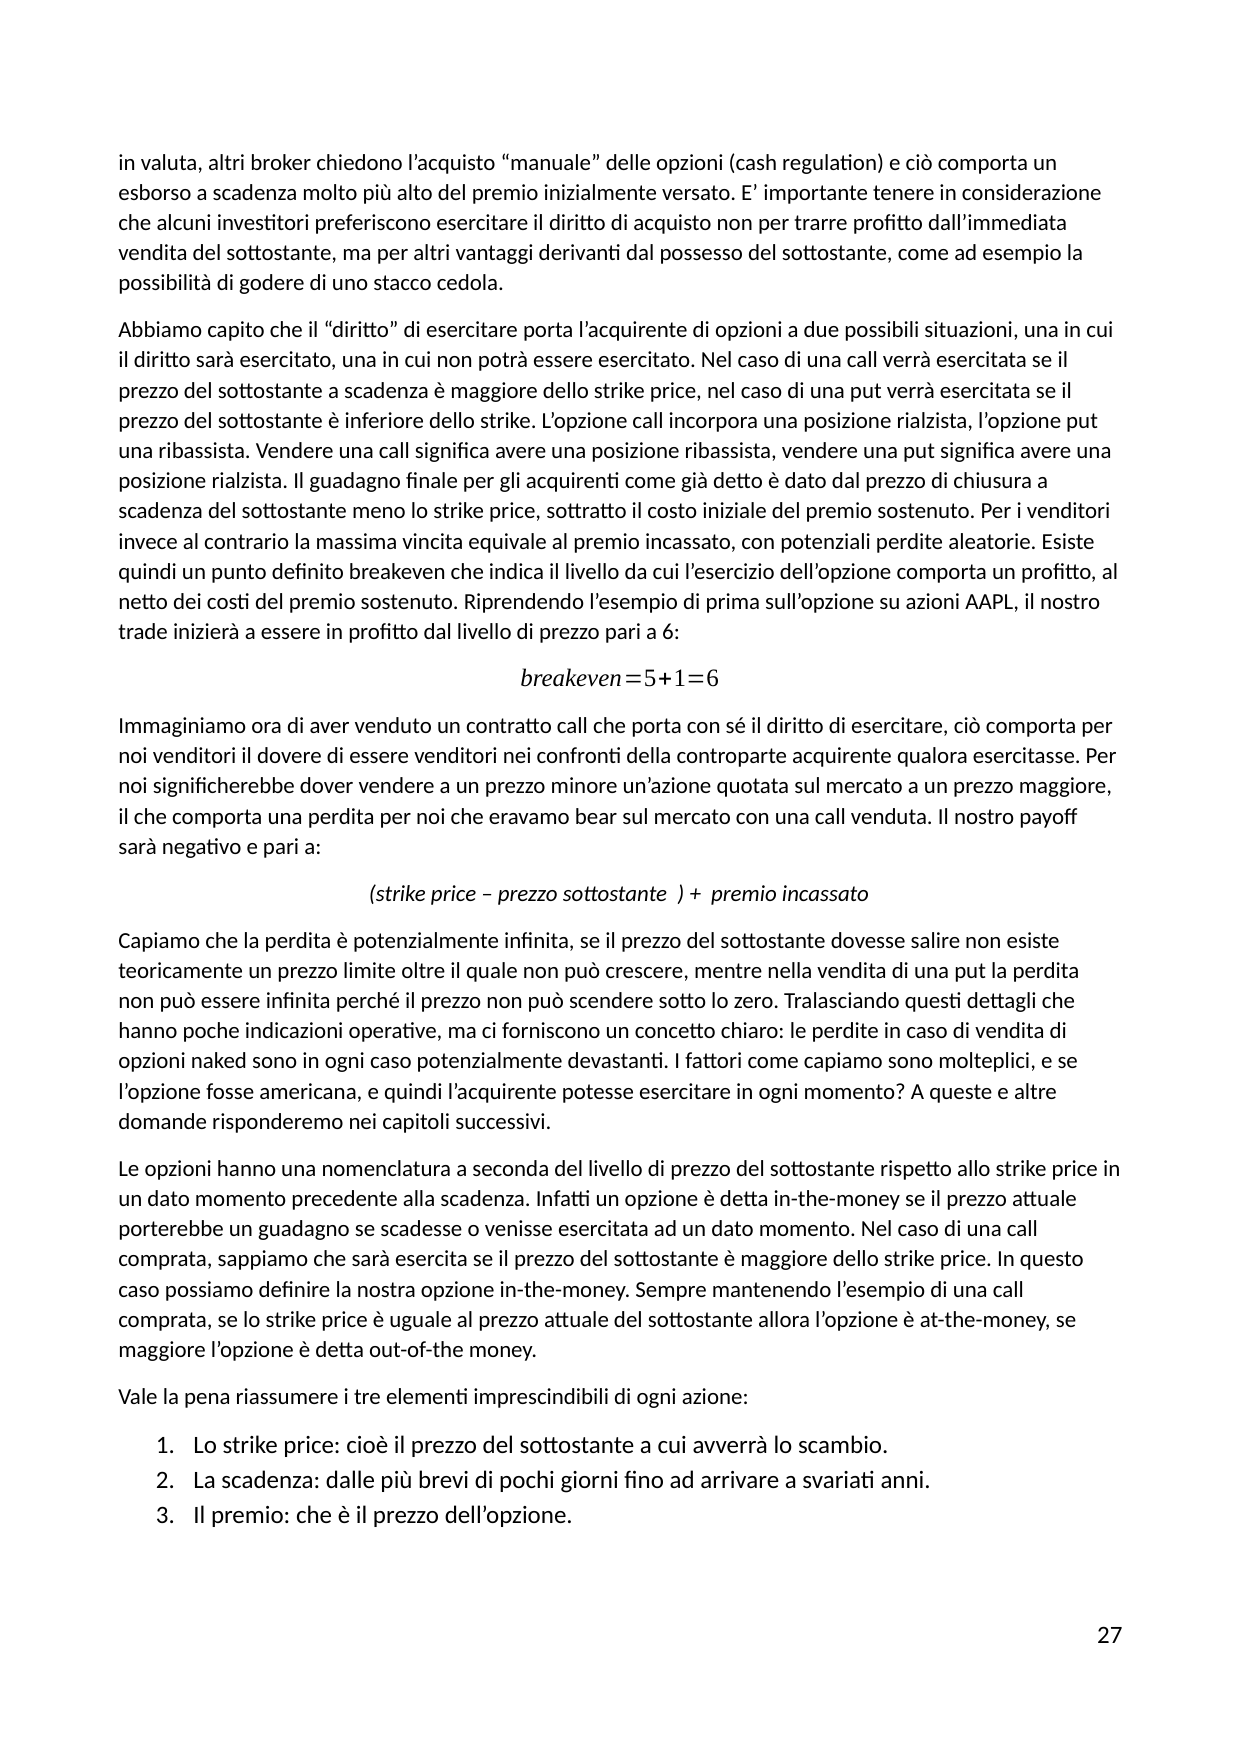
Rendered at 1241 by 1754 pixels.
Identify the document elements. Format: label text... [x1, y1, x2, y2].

list La scadenza: dalle più brevi di pochi giorni fino ad arrivare a svariati anni. [156, 1464, 1122, 1494]
text Abbiamo capito che il “diritto” di esercitare porta l’acquirente di opzioni a due possibili situazioni, una in cui il diritto sarà esercitato, una in cui non potrà essere esercitato. Nel caso di una call verrà esercitata se il prezzo del sottostante a scadenza è maggiore dello strike price, nel caso di una put verrà esercitata se il prezzo del sottostante è inferiore dello strike. L’opzione call incorpora una posizione rialzista, l’opzione put una ribassista. Vendere una call significa avere una posizione ribassista, vendere una put significa avere una posizione rialzista. Il guadagno finale per gli acquirenti come già detto è dato dal prezzo di chiusura a scadenza del sottostante meno lo strike price, sottratto il costo iniziale del premio sostenuto. Per i venditori invece al contrario la massima vincita equivale al premio incassato, con potenziali perdite aleatorie. Esiste quindi un punto definito breakeven che indica il livello da cui l’esercizio dell’opzione comporta un profitto, al netto dei costi del premio sostenuto. Riprendendo l’esempio di prima sull’opzione su azioni AAPL, il nostro trade inizierà a essere in profitto dal livello di prezzo pari a 6: [118, 315, 1122, 645]
text (strike price – prezzo sottostante ) + premio incassato [118, 879, 1122, 907]
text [118, 148, 1122, 296]
text Vale la pena riassumere i tre elementi imprescindibili di ogni azione: [118, 1382, 1122, 1410]
list Il premio: che è il prezzo dell’opzione. [156, 1499, 1122, 1529]
text Le opzioni hanno una nomenclatura a seconda del livello di prezzo del sottostante rispetto allo strike price in un dato momento precedente alla scadenza. Infatti un opzione è detta in-the-money se il prezzo attuale porterebbe un guadagno se scadesse o venisse esercitata ad un dato momento. Nel caso di una call comprata, sappiamo che sarà esercita se il prezzo del sottostante è maggiore dello strike price. In questo caso possiamo definire la nostra opzione in-the-money. Sempre mantenendo l’esempio di una call comprata, se lo strike price è uguale al prezzo attuale del sottostante allora l’opzione è at-the-money, se maggiore l’opzione è detta out-of-the money. [118, 1154, 1122, 1363]
text Capiamo che la perdita è potenzialmente infinita, se il prezzo del sottostante dovesse salire non esiste teoricamente un prezzo limite oltre il quale non può crescere, mentre nella vendita di una put la perdita non può essere infinita perché il prezzo non può scendere sotto lo zero. Tralasciando questi dettagli che hanno poche indicazioni operative, ma ci forniscono un concetto chiaro: le perdite in caso di vendita di opzioni naked sono in ogni caso potenzialmente devastanti. I fattori come capiamo sono molteplici, e se l’opzione fosse americana, e quindi l’acquirente potesse esercitare in ogni momento? A queste e altre domande risponderemo nei capitoli successivi. [118, 926, 1122, 1135]
text Immaginiamo ora di aver venduto un contratto call che porta con sé il diritto di esercitare, ciò comporta per noi venditori il dovere di essere venditori nei confronti della controparte acquirente qualora esercitasse. Per noi significherebbe dover vendere a un prezzo minore un’azione quotata sul mercato a un prezzo maggiore, il che comporta una perdita per noi che eravamo bear sul mercato con una call venduta. Il nostro payoff sarà negativo e pari a: [118, 711, 1122, 860]
list Lo strike price: cioè il prezzo del sottostante a cui avverrà lo scambio. [156, 1429, 1122, 1459]
